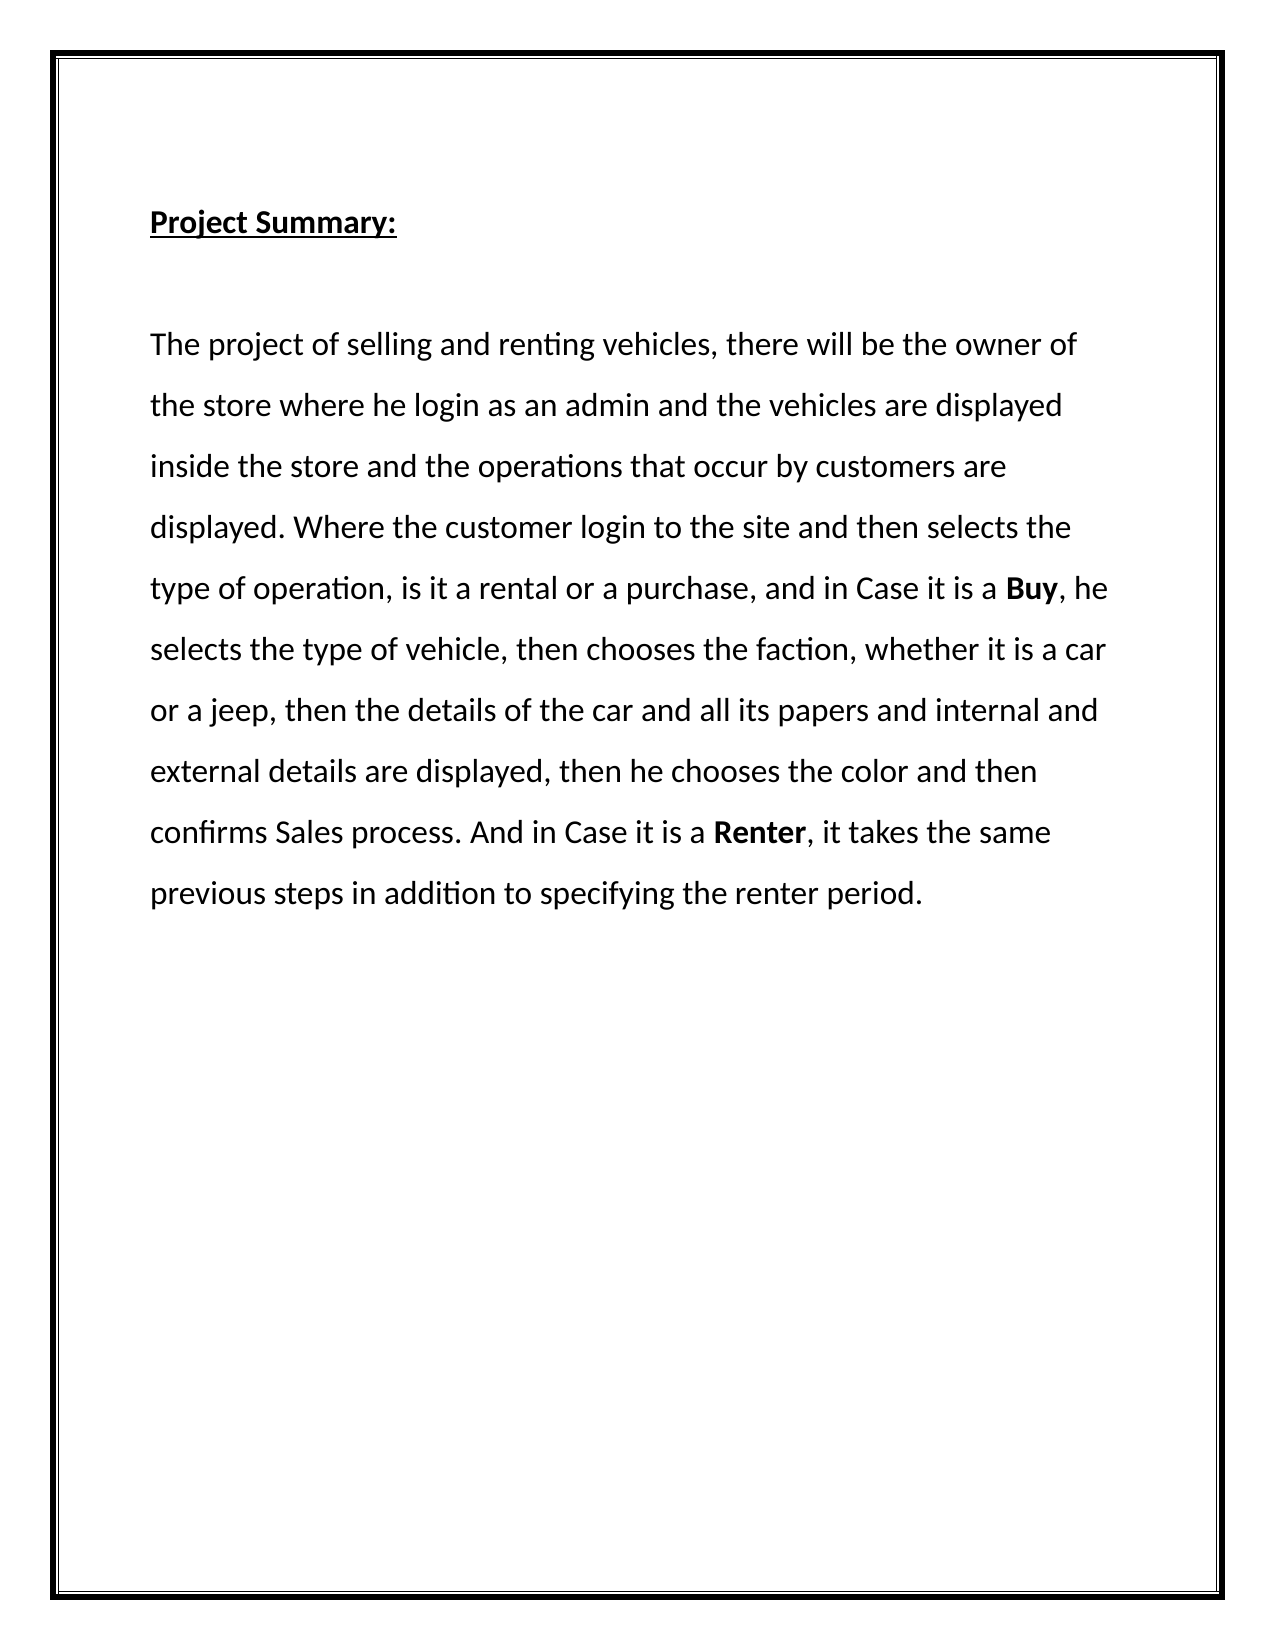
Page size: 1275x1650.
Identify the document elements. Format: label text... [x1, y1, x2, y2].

text The project of selling and renting vehicles, there will be the owner of the store where he login as an admin and the vehicles are displayed inside the store and the operations that occur by customers are displayed. Where the customer login to the site and then selects the type of operation, is it a rental or a purchase, and in Case it is a Buy, he selects the type of vehicle, then chooses the faction, whether it is a car or a jeep, then the details of the car and all its papers and internal and external details are displayed, then he chooses the color and then confirms Sales process. And in Case it is a Renter, it takes the same previous steps in addition to specifying the renter period. [150, 322, 1125, 913]
text Project Summary: [150, 201, 1125, 242]
